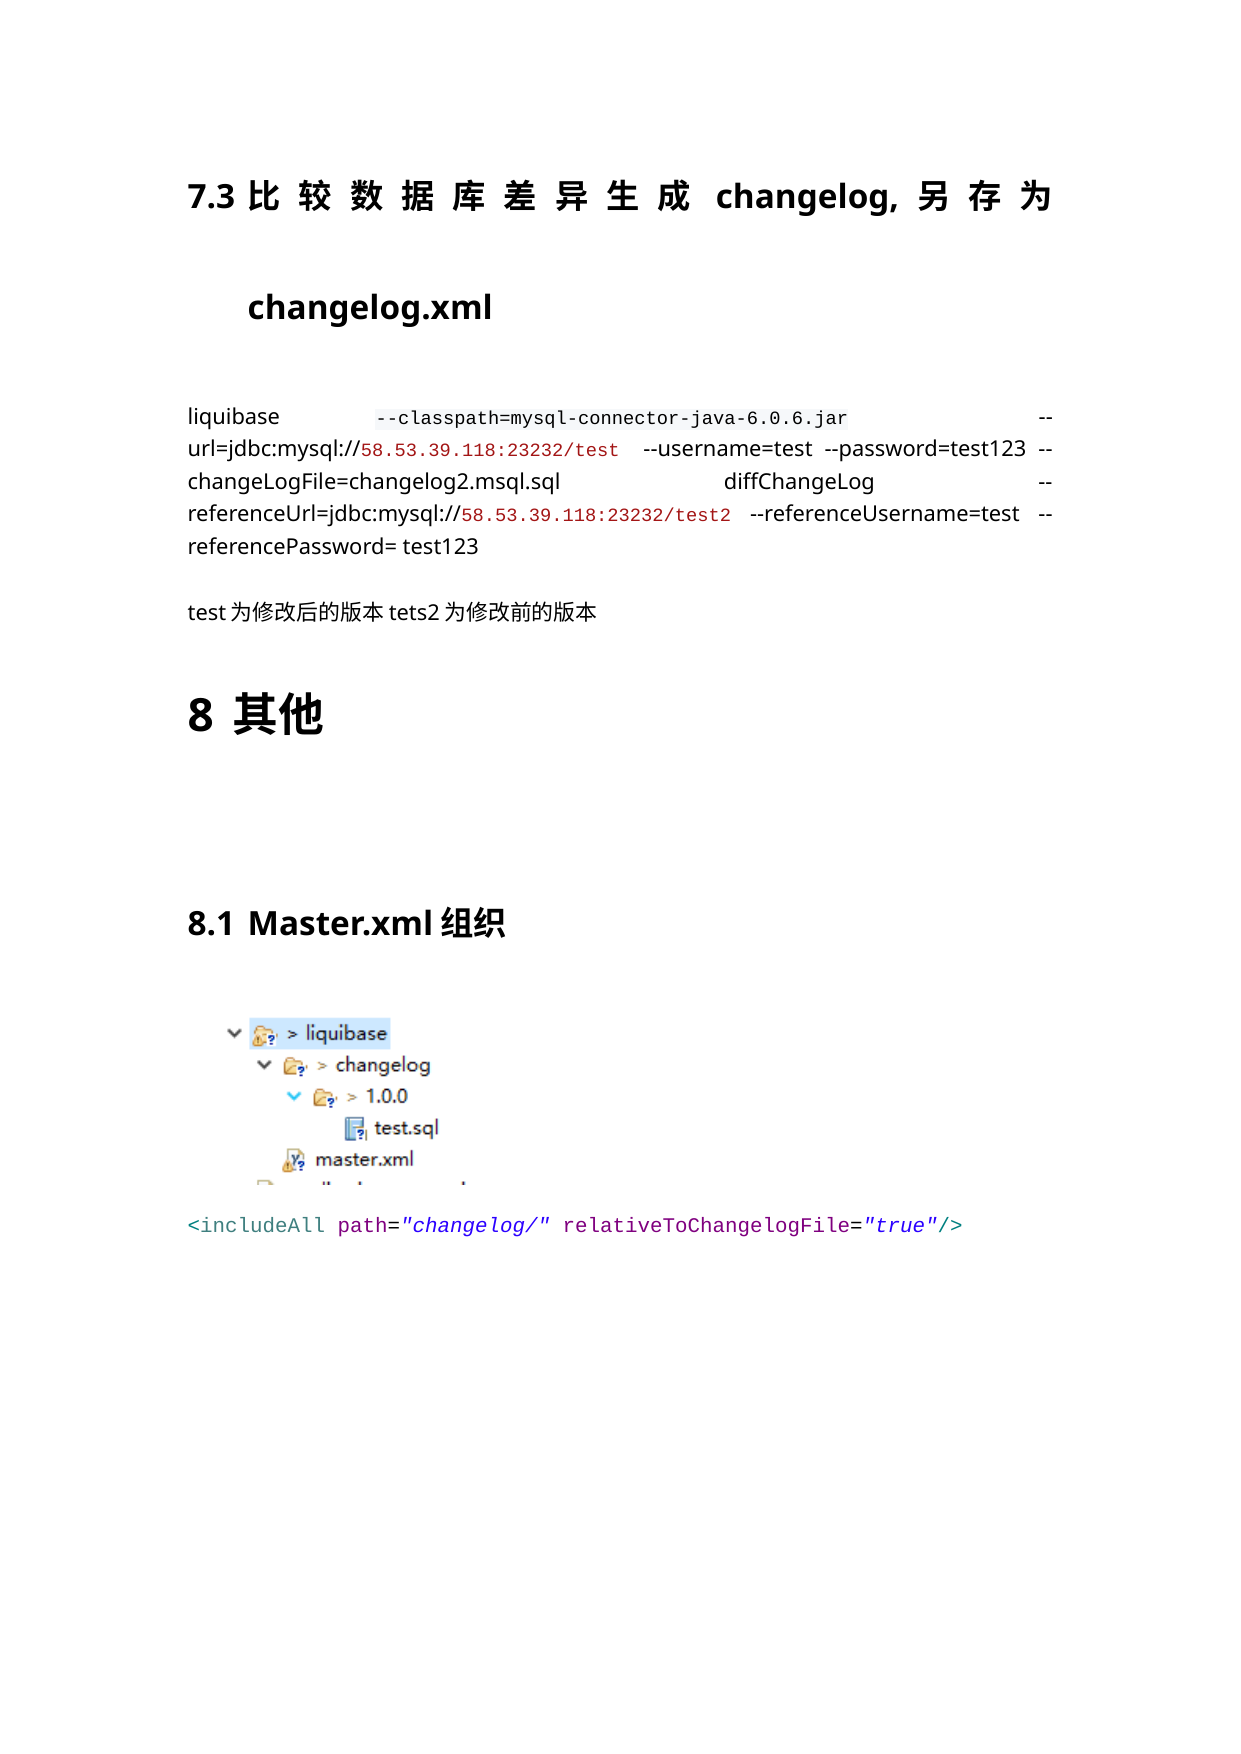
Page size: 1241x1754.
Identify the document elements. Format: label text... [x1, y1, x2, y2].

subtitle 其他 [187, 662, 1053, 760]
picture [187, 1015, 618, 1185]
text liquibase --classpath=mysql-connector-java-6.0.6.jar --url=jdbc:mysql://58.53.39.118:23232/test --username=test --password=test123 --changeLogFile=changelog2.msql.sql diffChangeLog --referenceUrl=jdbc:mysql://58.53.39.118:23232/test2 --referenceUsername=test --referencePassword= test123 [187, 399, 1053, 562]
subtitle 比较数据库差异生成changelog,另存为changelog.xml [187, 162, 1053, 339]
subtitle Master.xml组织 [187, 888, 1053, 953]
text test为修改后的版本 tets2为修改前的版本 [187, 594, 1053, 627]
text <includeAll path="changelog/" relativeToChangelogFile="true"/> [187, 1211, 1053, 1243]
